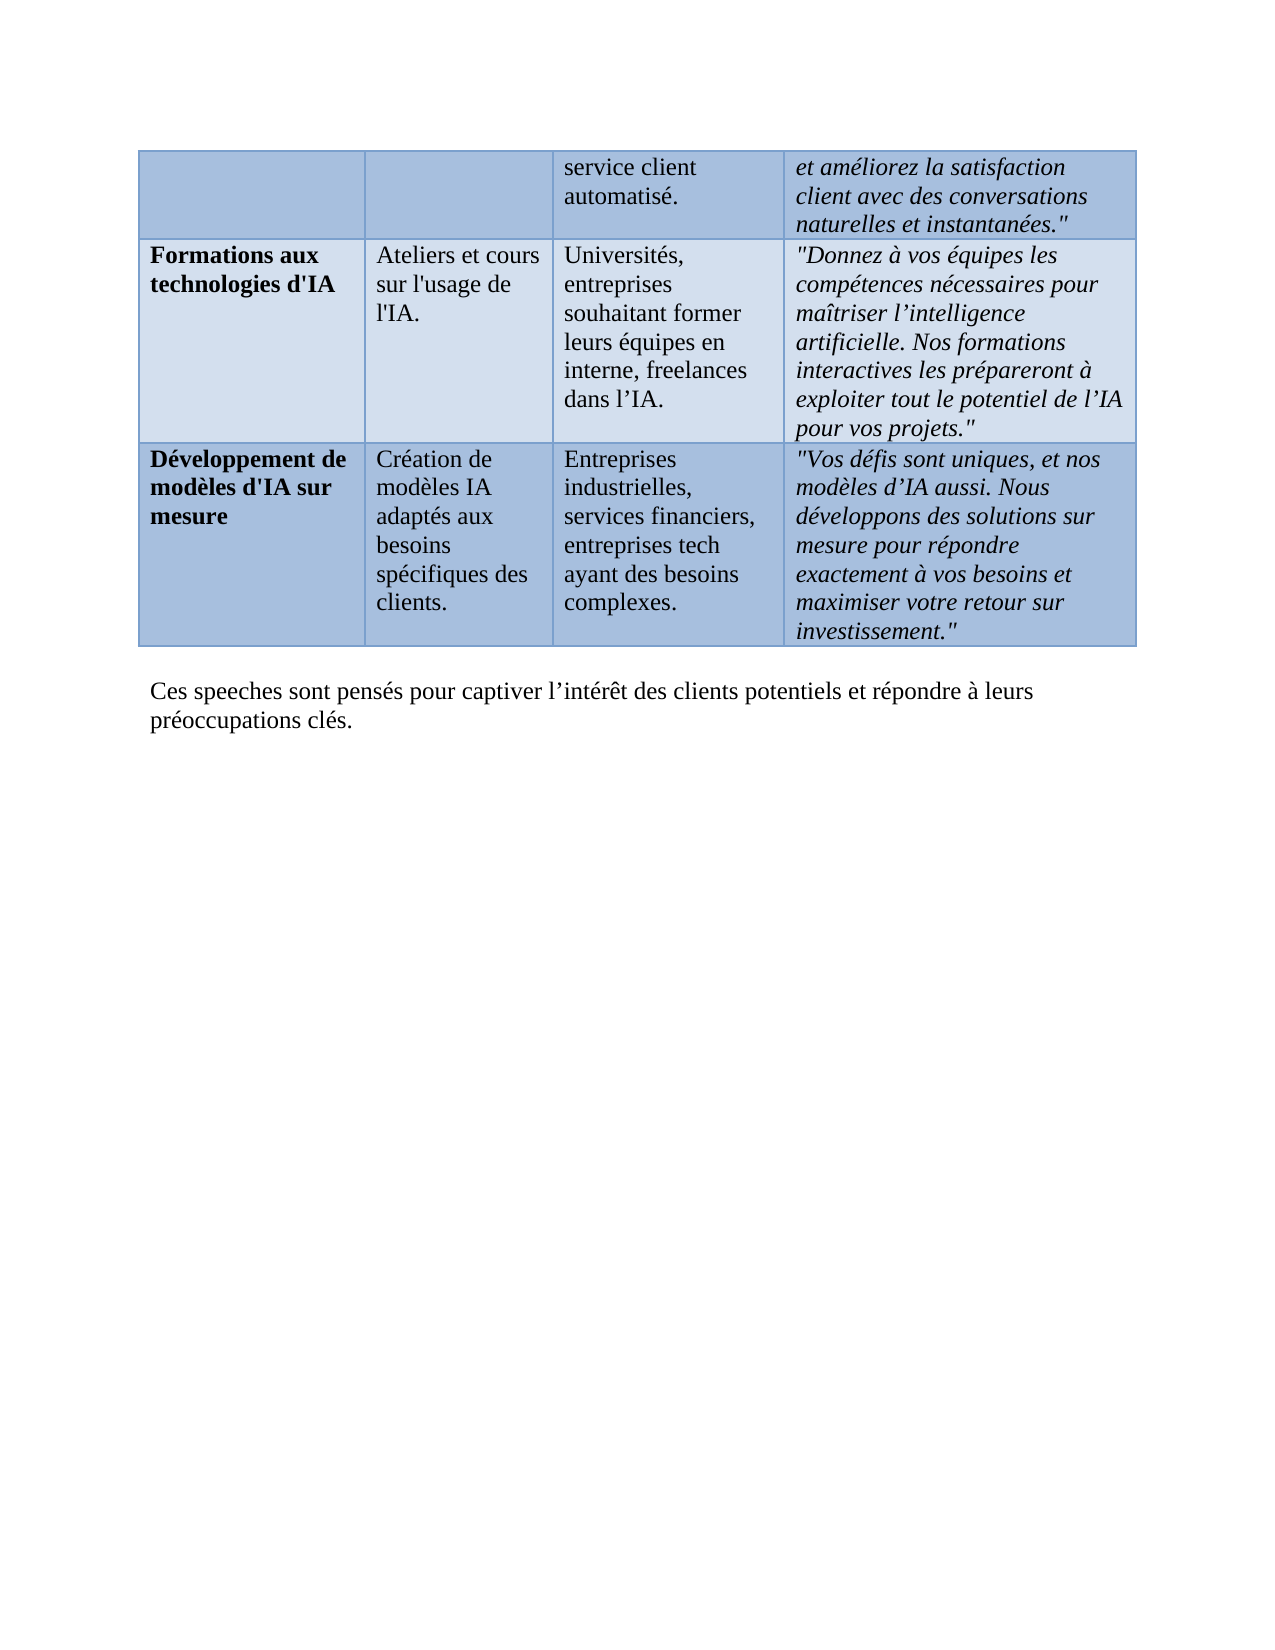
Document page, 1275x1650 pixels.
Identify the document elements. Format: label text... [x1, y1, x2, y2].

table_cell "Donnez à vos équipes les compétences nécessaires pour maîtriser l’intelligence artificielle. Nos formations interactives les prépareront à exploiter tout le potentiel de l’IA pour vos projets." [785, 240, 1135, 442]
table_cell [366, 152, 552, 238]
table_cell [140, 152, 364, 238]
table_cell Création de modèles IA adaptés aux besoins spécifiques des clients. [366, 444, 552, 645]
table_cell Développement de modèles d'IA sur mesure [140, 444, 364, 645]
table_cell Ateliers et cours sur l'usage de l'IA. [366, 240, 552, 442]
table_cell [785, 152, 1135, 238]
table_cell Entreprises industrielles, services financiers, entreprises tech ayant des besoins complexes. [554, 444, 783, 645]
table_cell Universités, entreprises souhaitant former leurs équipes en interne, freelances dans l’IA. [554, 240, 783, 442]
table_cell "Vos défis sont uniques, et nos modèles d’IA aussi. Nous développons des solutions sur mesure pour répondre exactement à vos besoins et maximiser votre retour sur investissement." [785, 444, 1135, 645]
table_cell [554, 152, 783, 238]
text Ces speeches sont pensés pour captiver l’intérêt des clients potentiels et répondre à leurs préoccupations clés. [150, 676, 1125, 734]
table_cell Formations aux technologies d'IA [140, 240, 364, 442]
